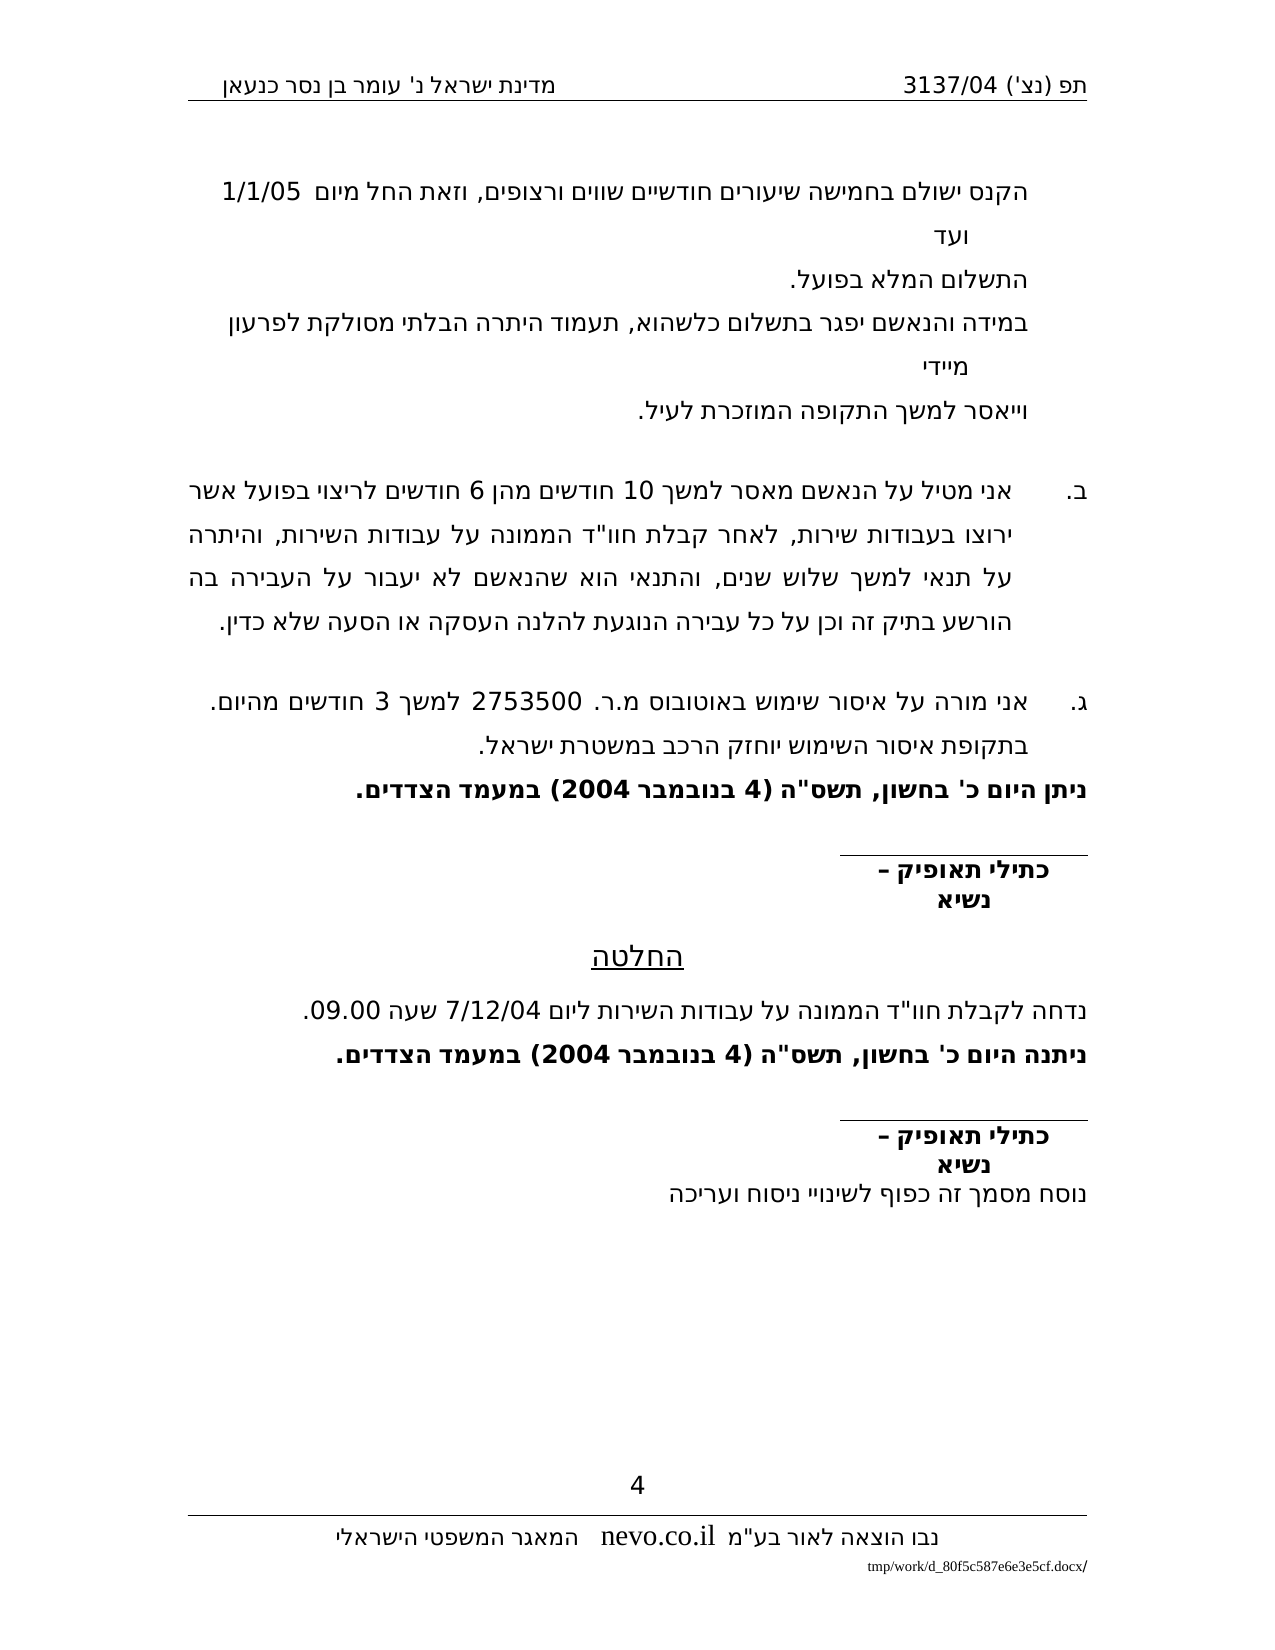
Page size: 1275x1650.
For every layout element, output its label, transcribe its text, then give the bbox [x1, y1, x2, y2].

text במידה והנאשם יפגר בתשלום כלשהוא, תעמוד היתרה הבלתי מסולקת לפרעון מיידי [187, 308, 1028, 382]
text ב. אני מטיל על הנאשם מאסר למשך 10 חודשים מהן 6 חודשים לריצוי בפועל אשר ירוצו בעבודות שירות, לאחר קבלת חוו"ד הממונה על עבודות השירות, והיתרה על תנאי למשך שלוש שנים, והתנאי הוא שהנאשם לא יעבור על העבירה בה הורשע בתיק זה וכן על כל עבירה הנוגעת להלנה העסקה או הסעה שלא כדין. [187, 476, 1087, 637]
text התשלום המלא בפועל.נ [187, 265, 1028, 294]
text ניתנה היום כ' בחשון, תשס"ה (4 בנובמבר 2004) במעמד הצדדים.ב [187, 1040, 1087, 1069]
text נדחה לקבלת חוו"ד הממונה על עבודות השירות ליום 7/12/04 שעה 09.00.נ [187, 996, 1087, 1025]
table_header כתילי תאופיק – נשיא [840, 1121, 1087, 1179]
subtitle החלטה [187, 939, 1087, 973]
text ג. אני מורה על איסור שימוש באוטובוס מ.ר. 2753500 למשך 3 חודשים מהיום. בתקופת איסור השימוש יוחזק הרכב במשטרת ישראל.ב [209, 687, 1087, 760]
text נוסח מסמך זה כפוף לשינויי ניסוח ועריכה [187, 1179, 1087, 1208]
table_header כתילי תאופיק – נשיא [840, 856, 1087, 914]
text ניתן היום כ' בחשון, תשס"ה (4 בנובמבר 2004) במעמד הצדדים.ו [187, 775, 1087, 804]
text וייאסר למשך התקופה המוזכרת לעיל. [187, 396, 1087, 425]
text הקנס ישולם בחמישה שיעורים חודשיים שווים ורצופים, וזאת החל מיום 1/1/05 ועד [187, 177, 1028, 250]
